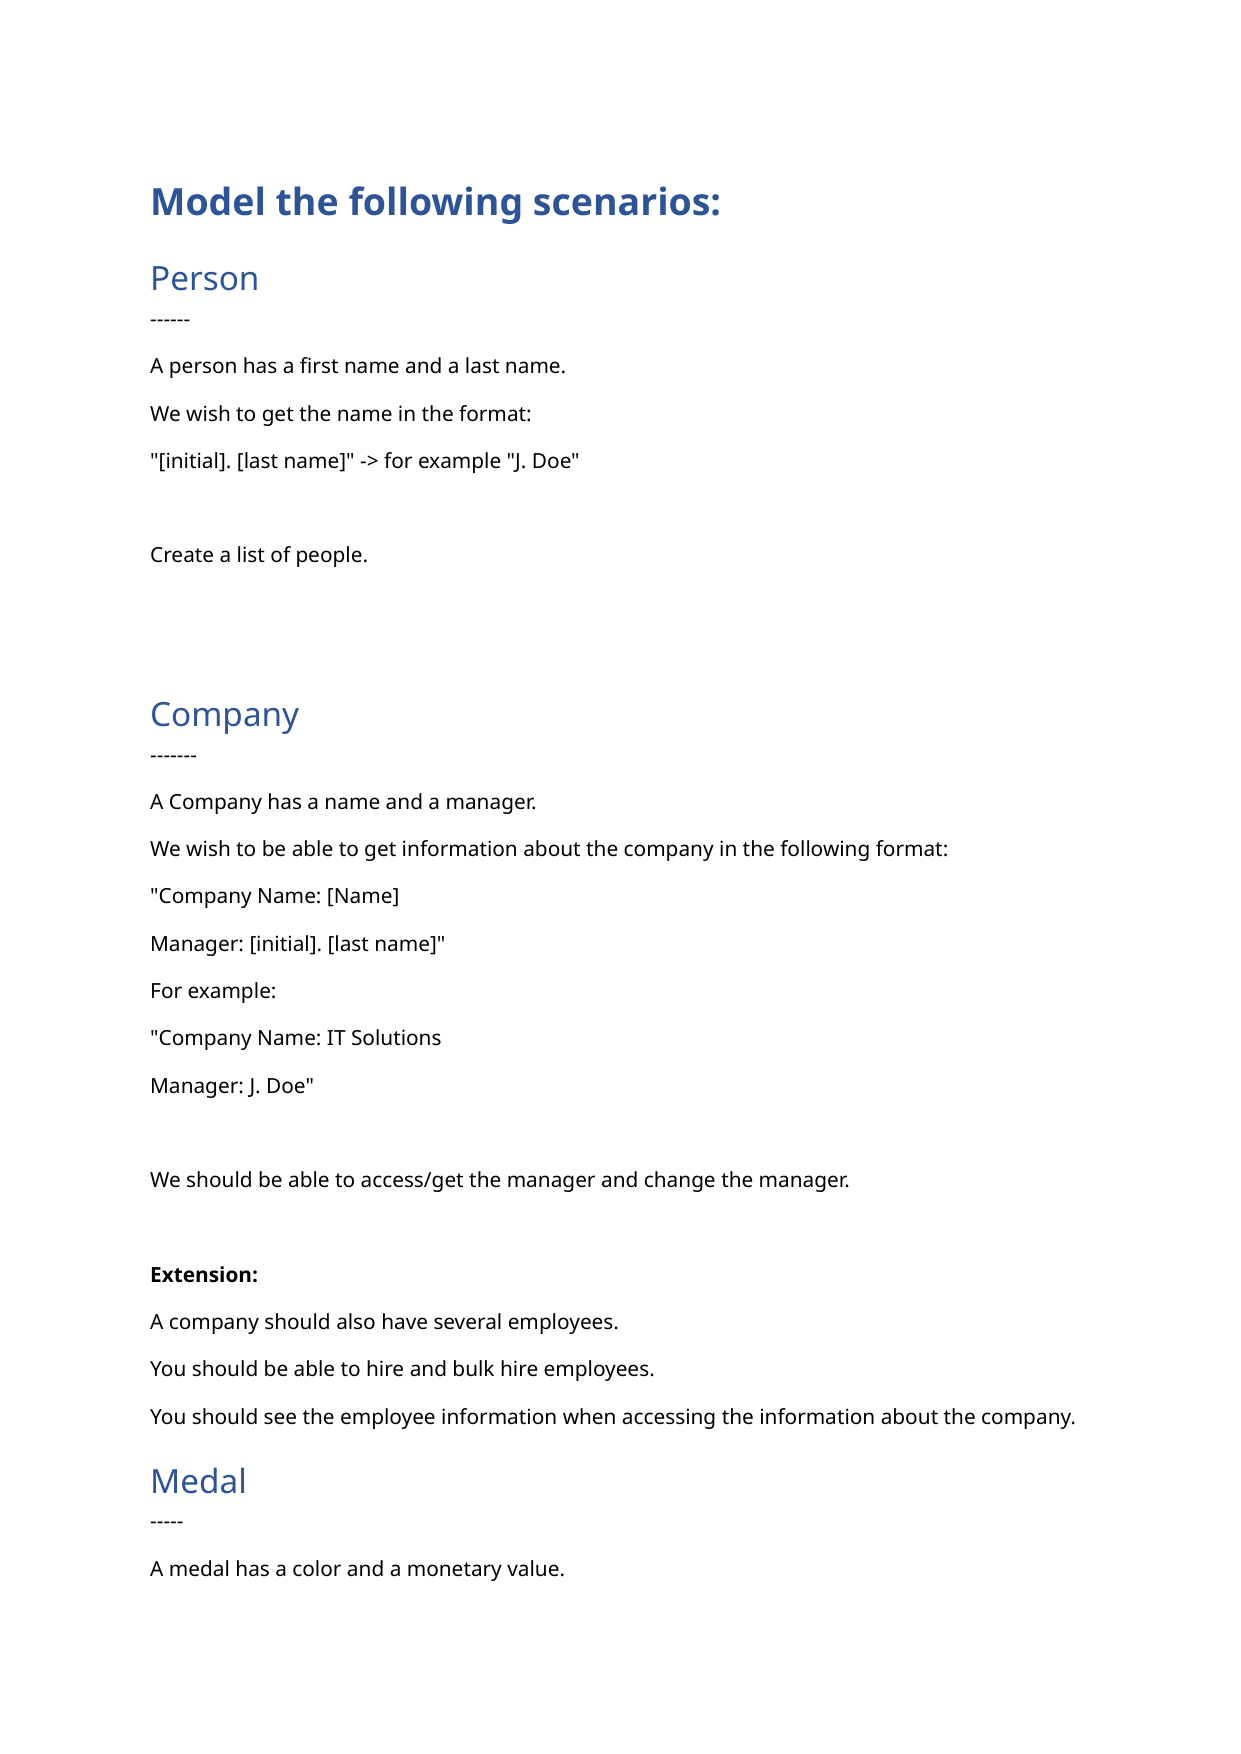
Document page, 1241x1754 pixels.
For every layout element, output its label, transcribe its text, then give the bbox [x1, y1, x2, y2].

text ------ [150, 304, 1090, 332]
text "Company Name: IT Solutions [150, 1023, 1090, 1052]
text A medal has a color and a monetary value. [150, 1554, 1090, 1582]
text We wish to get the name in the format: [150, 399, 1090, 427]
text Manager: [initial]. [last name]" [150, 929, 1090, 957]
text A person has a first name and a last name. [150, 351, 1090, 380]
subtitle Company [150, 691, 1090, 736]
text You should be able to hire and bulk hire employees. [150, 1354, 1090, 1383]
text ----- [150, 1506, 1090, 1535]
text Manager: J. Doe" [150, 1071, 1090, 1099]
text "Company Name: [Name] [150, 882, 1090, 910]
text We should be able to access/get the manager and change the manager. [150, 1165, 1090, 1194]
text Create a list of people. [150, 541, 1090, 569]
text You should see the employee information when accessing the information about the company. [150, 1402, 1090, 1430]
text "[initial]. [last name]" -> for example "J. Doe" [150, 446, 1090, 474]
subtitle Medal [150, 1457, 1090, 1503]
text ------- [150, 740, 1090, 768]
text Extension: [150, 1260, 1090, 1288]
text We wish to be able to get information about the company in the following format: [150, 834, 1090, 863]
text A Company has a name and a manager. [150, 787, 1090, 815]
text A company should also have several employees. [150, 1307, 1090, 1336]
subtitle Person [150, 255, 1090, 301]
subtitle Model the following scenarios: [150, 175, 1090, 226]
text For example: [150, 976, 1090, 1004]
